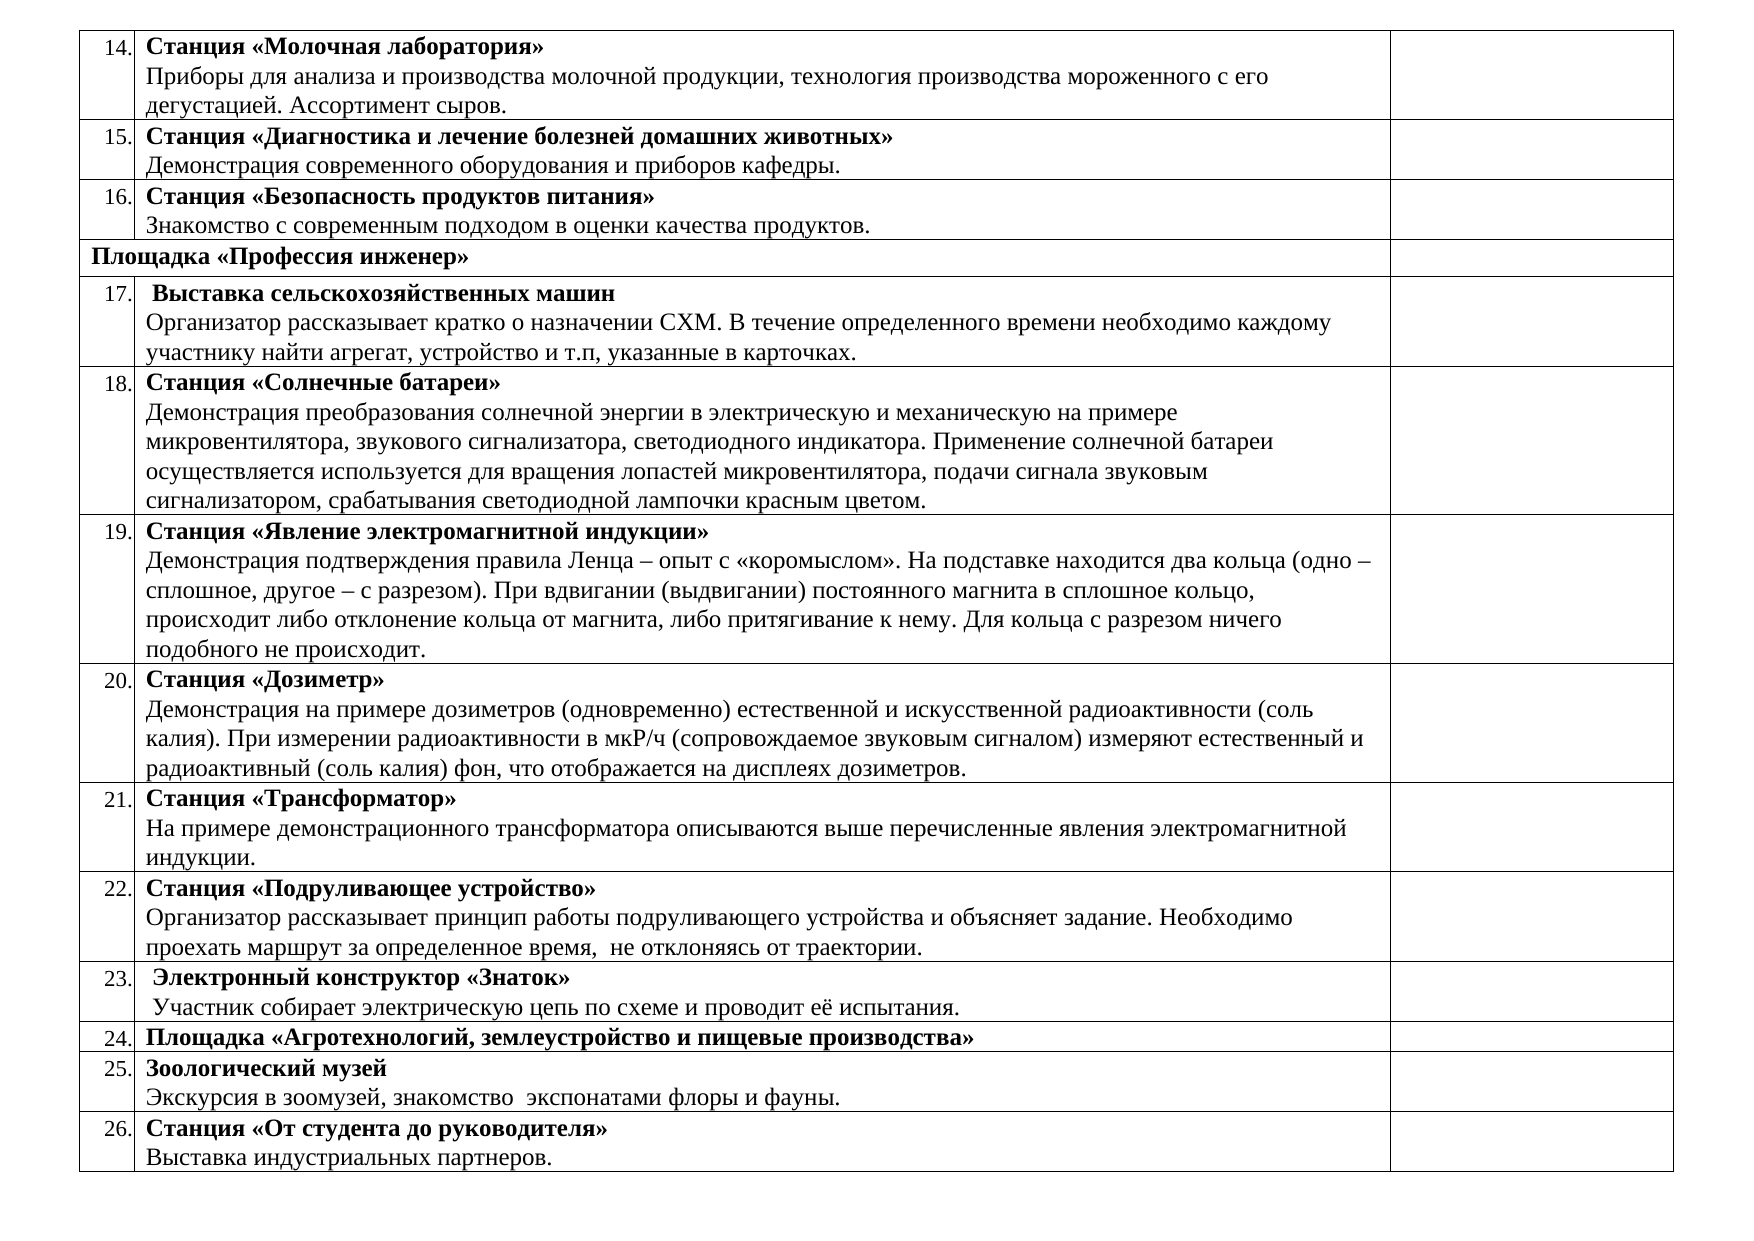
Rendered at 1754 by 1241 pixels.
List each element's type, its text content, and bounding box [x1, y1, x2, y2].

table_cell [80, 1052, 134, 1111]
table_cell [1391, 664, 1673, 782]
table_cell [80, 1112, 134, 1171]
table_cell Станция «Дозиметр» Демонстрация на примере дозиметров (одновременно) естественной и искусственной радиоактивности (соль калия). При измерении радиоактивности в мкР/ч (сопровождаемое звуковым сигналом) измеряют естественный и радиоактивный (соль калия) фон, что отображается на дисплеях дозиметров. [135, 664, 1390, 782]
table_cell [1391, 1022, 1673, 1051]
table_cell [1391, 515, 1673, 663]
table_cell Станция «Солнечные батареи» Демонстрация преобразования солнечной энергии в электрическую и механическую на примере микровентилятора, звукового сигнализатора, светодиодного индикатора. Применение солнечной батареи осуществляется используется для вращения лопастей микровентилятора, подачи сигнала звуковым сигнализатором, срабатывания светодиодной лампочки красным цветом. [135, 367, 1390, 514]
table_cell Станция «Трансформатор» На примере демонстрационного трансформатора описываются выше перечисленные явления электромагнитной индукции. [135, 783, 1390, 871]
table_cell Станция «Явление электромагнитной индукции» Демонстрация подтверждения правила Ленца – опыт с «коромыслом». На подставке находится два кольца (одно – сплошное, другое – с разрезом). При вдвигании (выдвигании) постоянного магнита в сплошное кольцо, происходит либо отклонение кольца от магнита, либо притягивание к нему. Для кольца с разрезом ничего подобного не происходит. [135, 515, 1390, 663]
table_cell Выставка сельскохозяйственных машин Организатор рассказывает кратко о назначении СХМ. В течение определенного времени необходимо каждому участнику найти агрегат, устройство и т.п, указанные в карточках. [135, 277, 1390, 366]
table_cell [80, 1022, 134, 1051]
table_cell [1391, 277, 1673, 366]
table_cell Станция «Диагностика и лечение болезней домашних животных» Демонстрация современного оборудования и приборов кафедры. [135, 120, 1390, 179]
table_cell [1391, 31, 1673, 119]
table_cell [1391, 180, 1673, 239]
table_cell Станция «От студента до руководителя» Выставка индустриальных партнеров. [135, 1112, 1390, 1171]
table_cell [80, 120, 134, 179]
table_cell [80, 277, 134, 366]
table_cell Зоологический музей Экскурсия в зоомузей, знакомство экспонатами флоры и фауны. [135, 1052, 1390, 1111]
table_cell [80, 180, 134, 239]
table_cell [80, 515, 134, 663]
table_cell [80, 367, 134, 514]
table_cell [1391, 872, 1673, 961]
table_cell Станция «Подруливающее устройство» Организатор рассказывает принцип работы подруливающего устройства и объясняет задание. Необходимо проехать маршрут за определенное время, не отклоняясь от траектории. [135, 872, 1390, 961]
table_cell [1391, 367, 1673, 514]
table_cell Станция «Молочная лаборатория» Приборы для анализа и производства молочной продукции, технология производства мороженного с его дегустацией. Ассортимент сыров. [135, 31, 1390, 119]
table_cell [80, 664, 134, 782]
table_cell [80, 783, 134, 871]
table_cell [80, 872, 134, 961]
table_cell [1391, 1052, 1673, 1111]
table_cell [1391, 1112, 1673, 1171]
table_cell Электронный конструктор «Знаток» Участник собирает электрическую цепь по схеме и проводит её испытания. [135, 962, 1390, 1021]
table_cell [1391, 120, 1673, 179]
table_cell Площадка «Агротехнологий, землеустройство и пищевые производства» [135, 1022, 1390, 1051]
table_cell Площадка «Профессия инженер» [80, 240, 1390, 276]
table_cell [1391, 240, 1673, 276]
table_cell Станция «Безопасность продуктов питания» Знакомство с современным подходом в оценки качества продуктов. [135, 180, 1390, 239]
table_cell [80, 962, 134, 1021]
table_cell [1391, 783, 1673, 871]
table_cell [1391, 962, 1673, 1021]
table_cell [80, 31, 134, 119]
